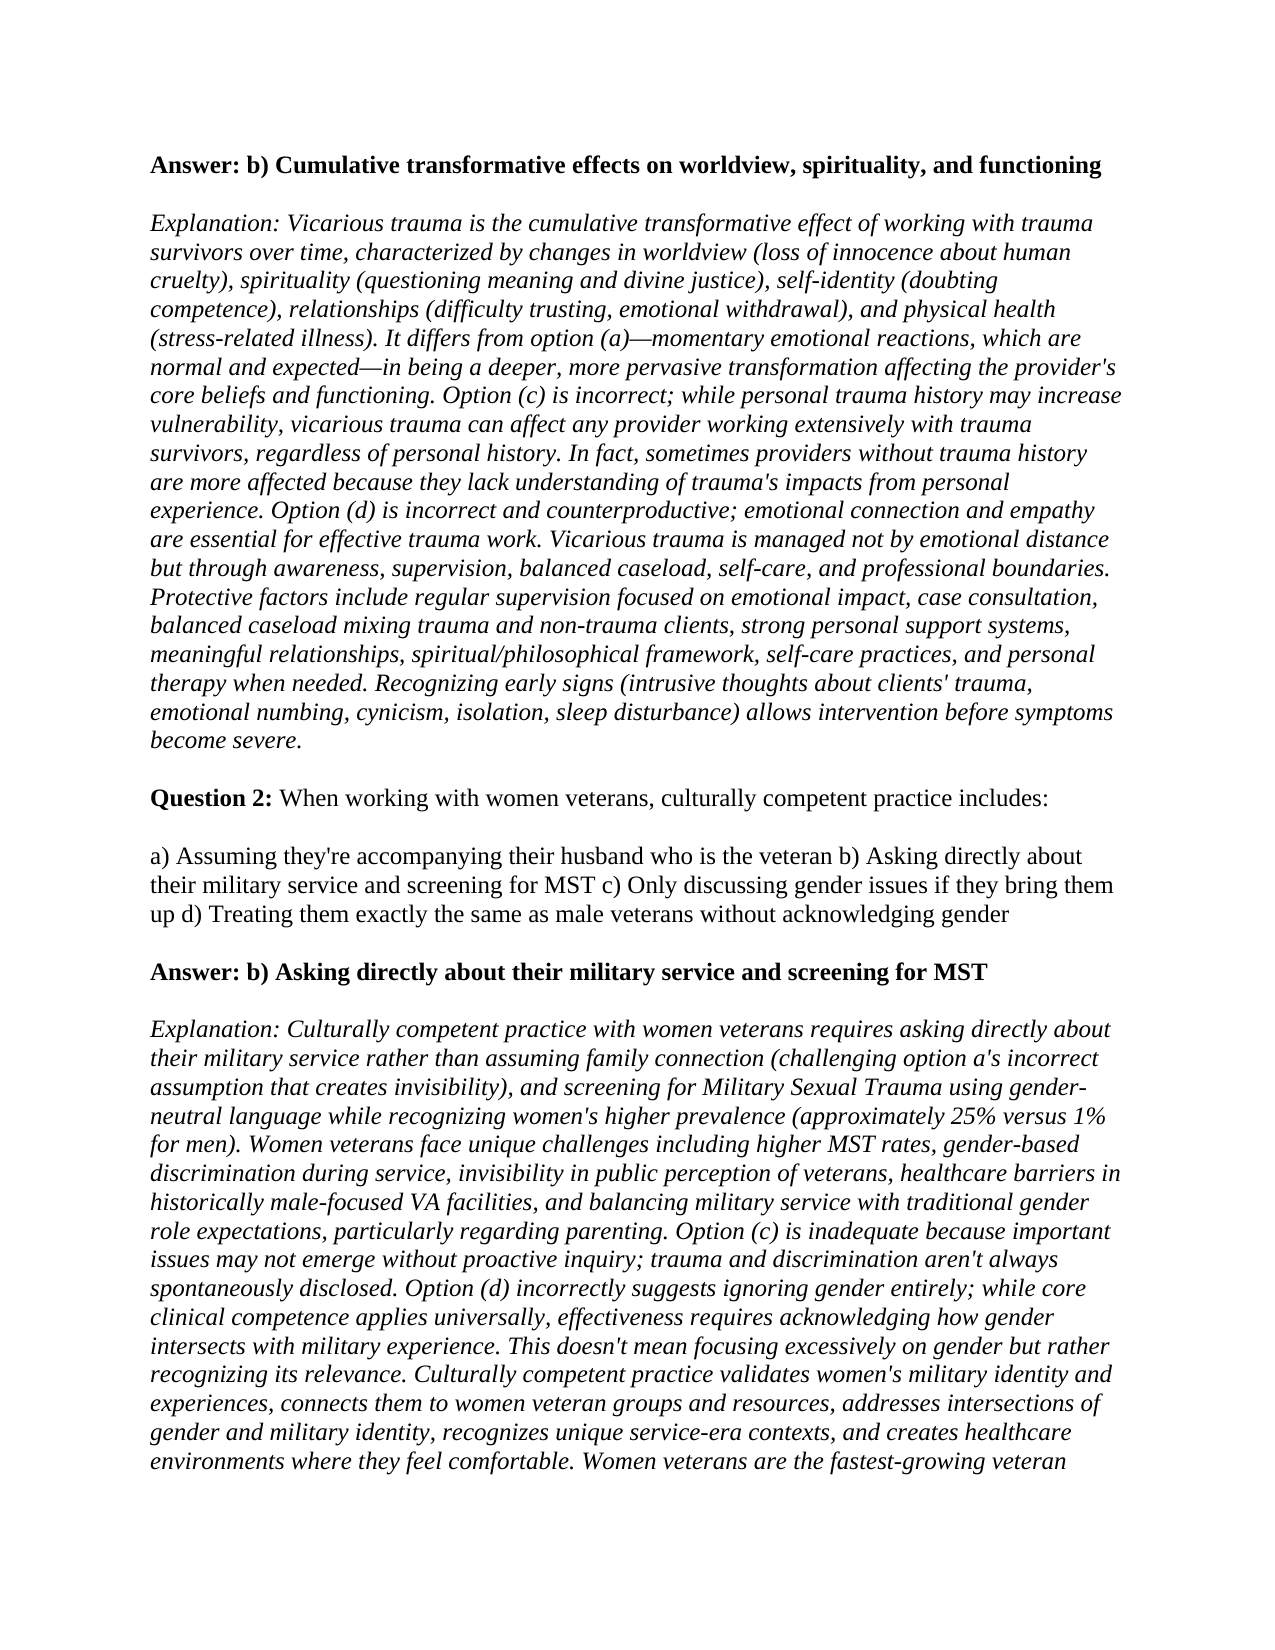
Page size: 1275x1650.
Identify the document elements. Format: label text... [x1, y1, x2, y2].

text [150, 1014, 1125, 1474]
text Answer: b) Asking directly about their military service and screening for MST [150, 957, 1125, 985]
text Question 2: When working with women veterans, culturally competent practice includes: [150, 783, 1125, 812]
text Explanation: Vicarious trauma is the cumulative transformative effect of working with trauma survivors over time, characterized by changes in worldview (loss of innocence about human cruelty), spirituality (questioning meaning and divine justice), self-identity (doubting competence), relationships (difficulty trusting, emotional withdrawal), and physical health (stress-related illness). It differs from option (a)—momentary emotional reactions, which are normal and expected—in being a deeper, more pervasive transformation affecting the provider's core beliefs and functioning. Option (c) is incorrect; while personal trauma history may increase vulnerability, vicarious trauma can affect any provider working extensively with trauma survivors, regardless of personal history. In fact, sometimes providers without trauma history are more affected because they lack understanding of trauma's impacts from personal experience. Option (d) is incorrect and counterproductive; emotional connection and empathy are essential for effective trauma work. Vicarious trauma is managed not by emotional distance but through awareness, supervision, balanced caseload, self-care, and professional boundaries. Protective factors include regular supervision focused on emotional impact, case consultation, balanced caseload mixing trauma and non-trauma clients, strong personal support systems, meaningful relationships, spiritual/philosophical framework, self-care practices, and personal therapy when needed. Recognizing early signs (intrusive thoughts about clients' trauma, emotional numbing, cynicism, isolation, sleep disturbance) allows intervention before symptoms become severe. [150, 208, 1125, 754]
text Answer: b) Cumulative transformative effects on worldview, spirituality, and functioning [150, 150, 1125, 179]
text a) Assuming they're accompanying their husband who is the veteran b) Asking directly about their military service and screening for MST c) Only discussing gender issues if they bring them up d) Treating them exactly the same as male veterans without acknowledging gender [150, 841, 1125, 927]
